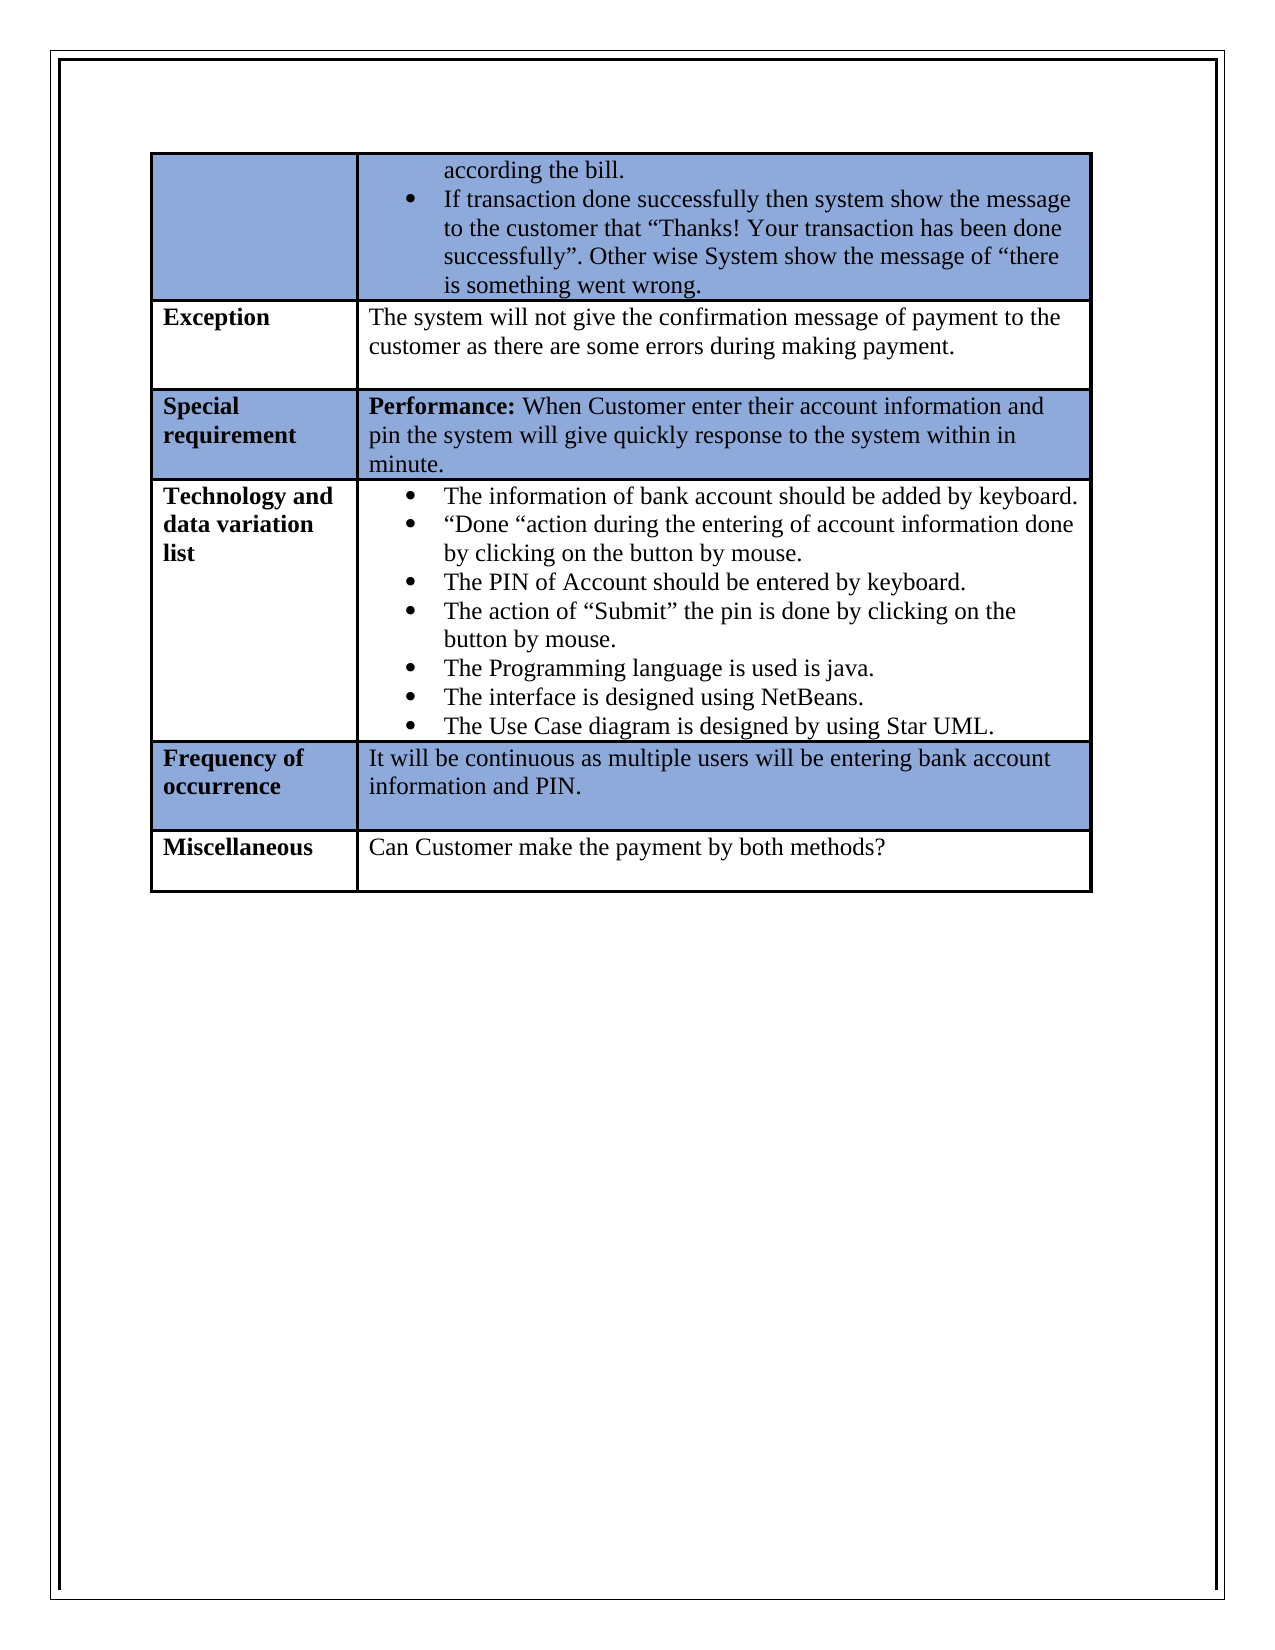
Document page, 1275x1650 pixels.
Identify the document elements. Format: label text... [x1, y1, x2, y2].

table_cell Miscellaneous [153, 832, 356, 889]
table_cell It will be continuous as multiple users will be entering bank account information and PIN. [359, 743, 1089, 829]
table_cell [359, 155, 1089, 299]
table_cell The information of bank account should be added by keyboard. “Done “action during the entering of account information done by clicking on the button by mouse. The PIN of Account should be entered by keyboard. The action of “Submit” the pin is done by clicking on the button by mouse. The Programming language is used is java. The interface is designed using NetBeans. The Use Case diagram is designed by using Star UML. [359, 481, 1089, 739]
table_cell Special requirement [153, 391, 356, 478]
table_cell Performance: When Customer enter their account information and pin the system will give quickly response to the system within in minute. [359, 391, 1089, 478]
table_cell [153, 155, 356, 299]
table_cell Exception [153, 302, 356, 388]
table_cell Frequency of occurrence [153, 743, 356, 829]
table_cell Can Customer make the payment by both methods? [359, 832, 1089, 889]
table_cell Technology and data variation list [153, 481, 356, 739]
table_cell The system will not give the confirmation message of payment to the customer as there are some errors during making payment. [359, 302, 1089, 388]
